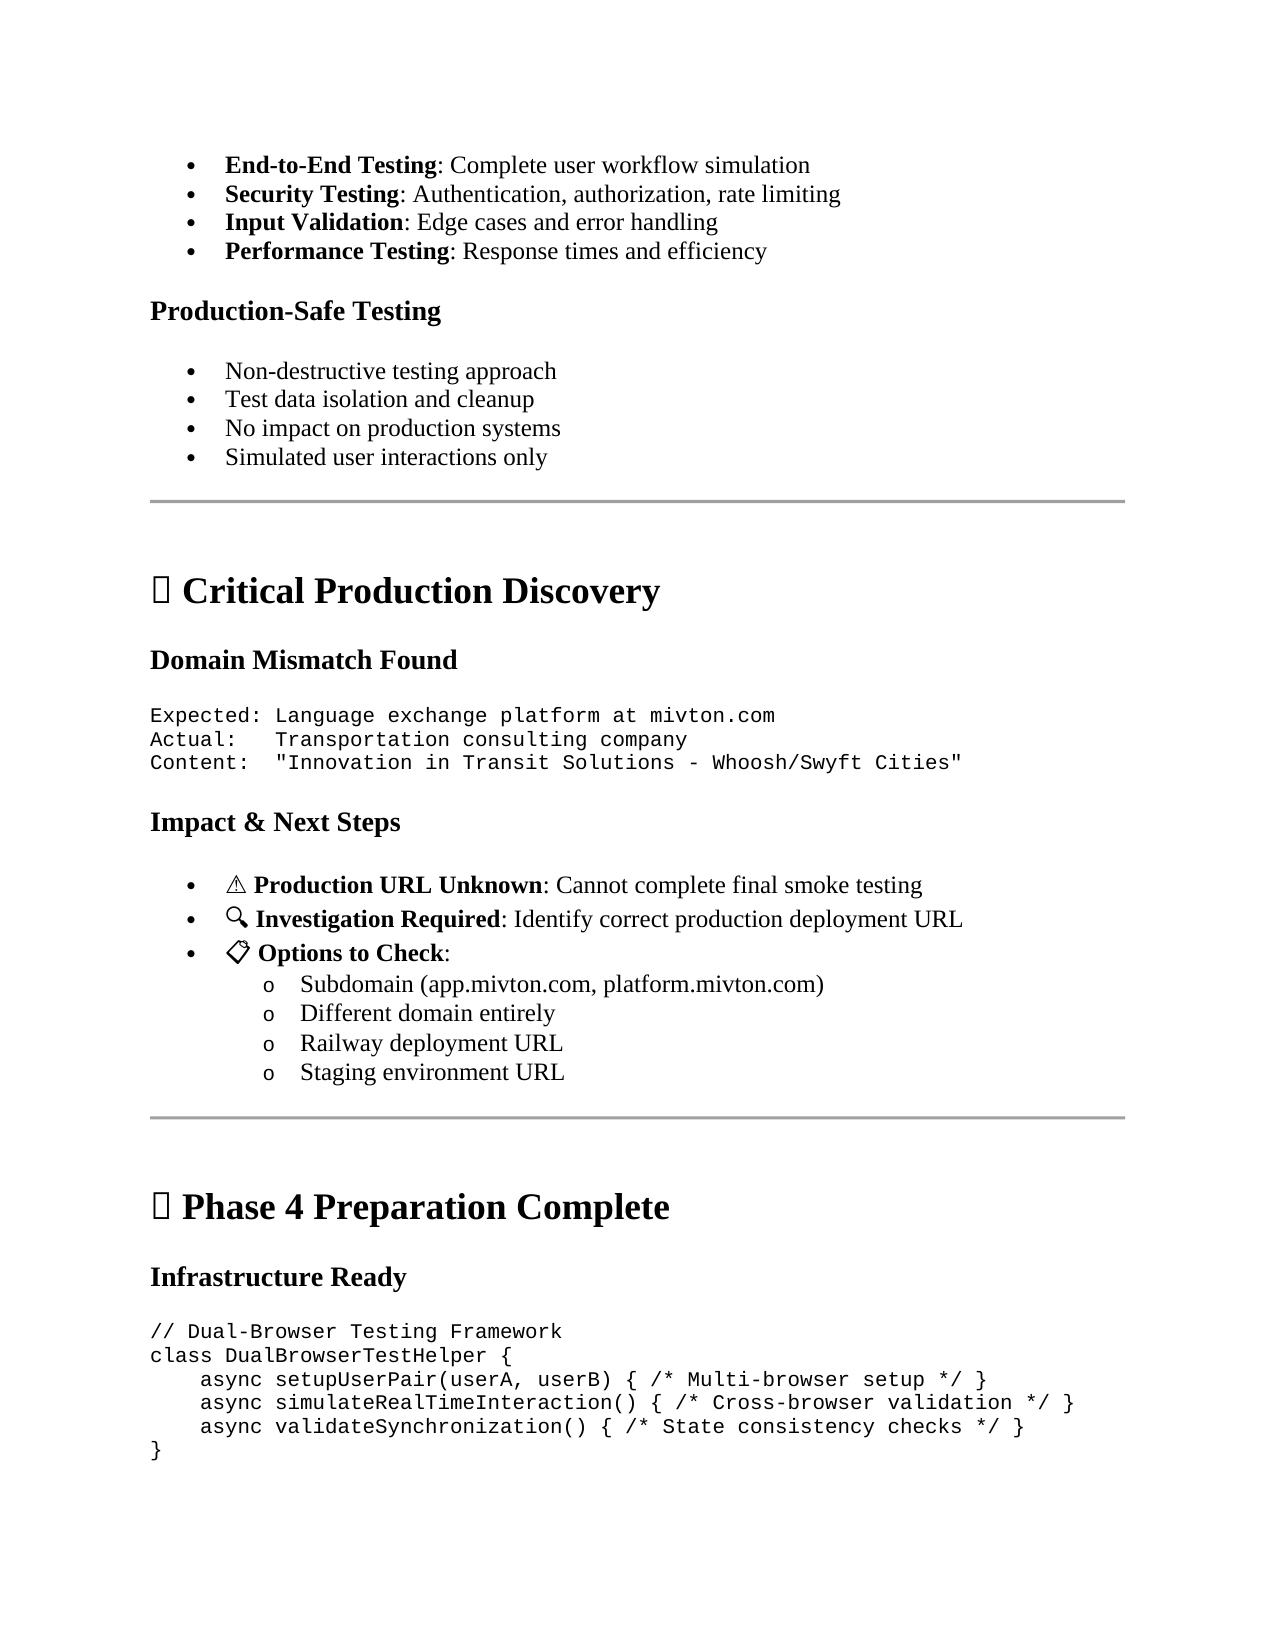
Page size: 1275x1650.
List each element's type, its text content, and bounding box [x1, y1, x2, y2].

list Railway deployment URL [262, 1028, 1125, 1057]
list Test data isolation and cleanup [187, 384, 1125, 413]
list Security Testing: Authentication, authorization, rate limiting [187, 179, 1125, 207]
list End-to-End Testing: Complete user workflow simulation [187, 150, 1125, 179]
text Actual: Transportation consulting company [150, 728, 1125, 752]
list Simulated user interactions only [187, 442, 1125, 471]
text } [150, 1439, 1125, 1463]
list 🔍 Investigation Required: Identify correct production deployment URL [187, 901, 1125, 935]
text Impact & Next Steps [150, 805, 1125, 837]
list No impact on production systems [187, 413, 1125, 442]
list Non-destructive testing approach [187, 356, 1125, 384]
text async validateSynchronization() { /* State consistency checks */ } [150, 1416, 1125, 1439]
text async simulateRealTimeInteraction() { /* Cross-browser validation */ } [150, 1392, 1125, 1416]
text // Dual-Browser Testing Framework [150, 1321, 1125, 1345]
text 🚀 Phase 4 Preparation Complete [150, 1179, 1125, 1231]
text 🚨 Critical Production Discovery [150, 563, 1125, 614]
list ⚠️ Production URL Unknown: Cannot complete final smoke testing [187, 867, 1125, 901]
text Domain Mismatch Found [150, 643, 1125, 676]
list Subdomain (app.mivton.com, platform.mivton.com) [262, 969, 1125, 998]
list 📋 Options to Check: [187, 935, 1125, 969]
list Staging environment URL [262, 1057, 1125, 1087]
text class DualBrowserTestHelper { [150, 1345, 1125, 1368]
list Performance Testing: Response times and efficiency [187, 236, 1125, 265]
text Content: "Innovation in Transit Solutions - Whoosh/Swyft Cities" [150, 752, 1125, 776]
text Expected: Language exchange platform at mivton.com [150, 705, 1125, 728]
text async setupUserPair(userA, userB) { /* Multi-browser setup */ } [150, 1368, 1125, 1392]
text Production-Safe Testing [150, 294, 1125, 327]
list Input Validation: Edge cases and error handling [187, 207, 1125, 236]
list Different domain entirely [262, 998, 1125, 1028]
text Infrastructure Ready [150, 1260, 1125, 1292]
